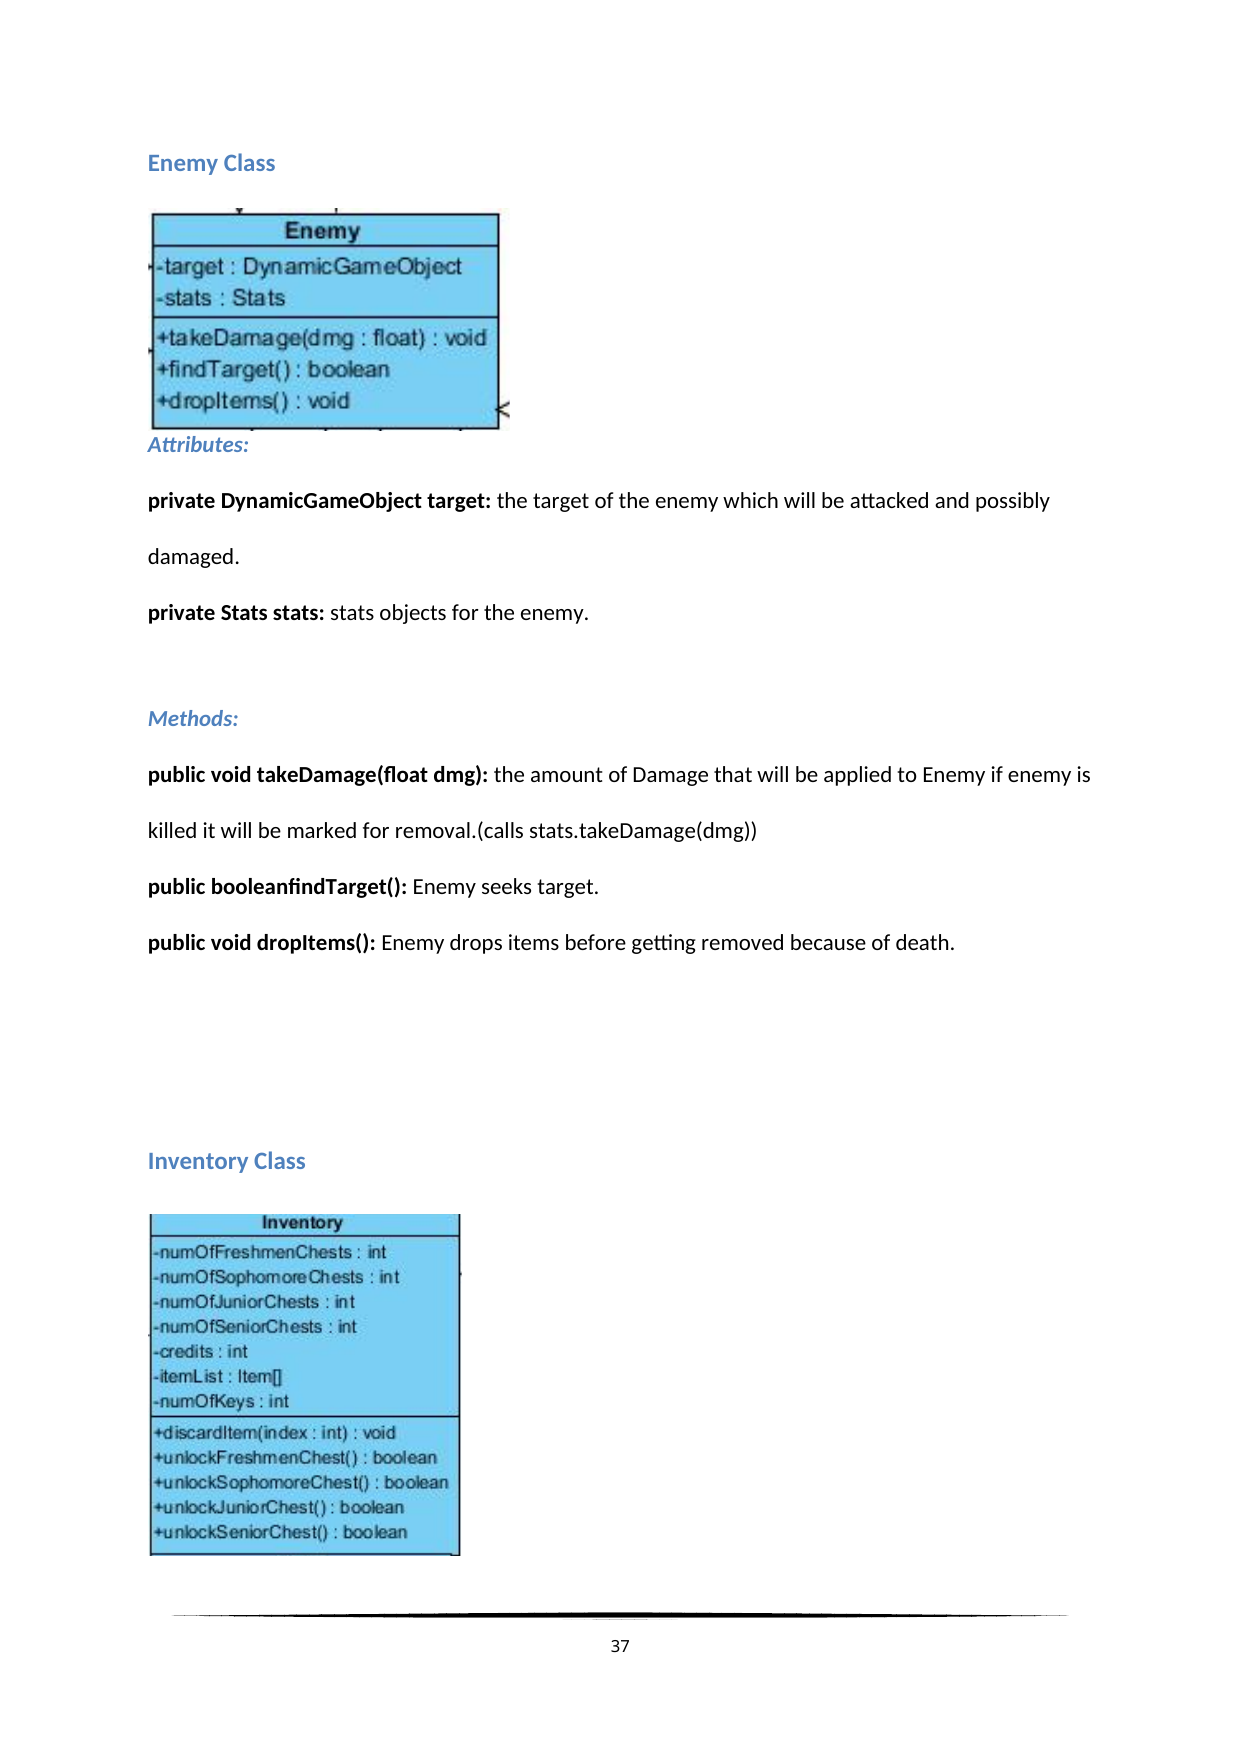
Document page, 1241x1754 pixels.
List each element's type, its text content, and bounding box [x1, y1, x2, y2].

picture [148, 1214, 462, 1556]
picture [148, 208, 510, 431]
text Inventory Class [148, 1146, 1093, 1176]
text Enemy Class Attributes: private DynamicGameObject target: the target of the enemy which will be attacked and possibly damaged. private Stats stats: stats objects for the enemy. [148, 148, 1093, 626]
picture [171, 1611, 1069, 1620]
text Methods: public void takeDamage(float dmg): the amount of Damage that will be applied to Enemy if enemy is killed it will be marked for removal.(calls stats.takeDamage(dmg)) public booleanfindTarget(): Enemy seeks target. public void dropItems(): Enemy drops items before getting removed because of death. [148, 704, 1093, 956]
